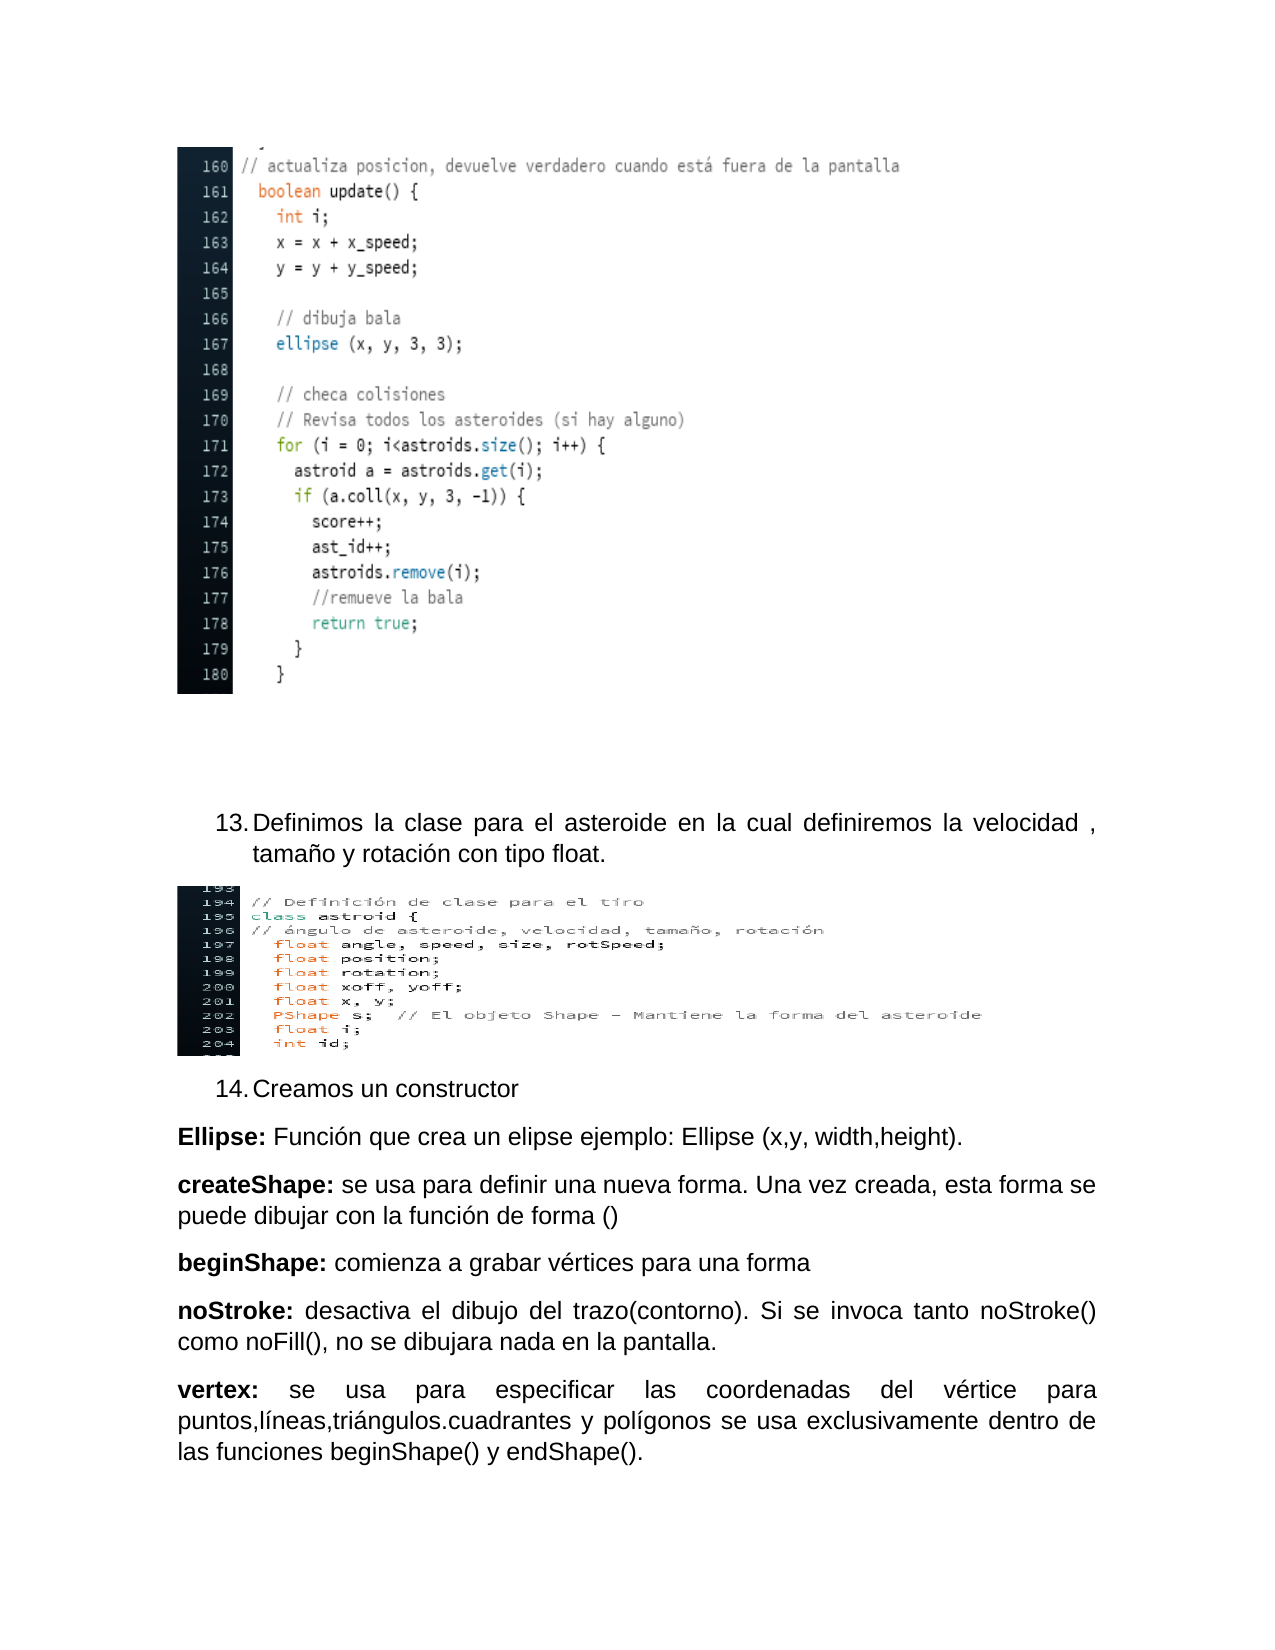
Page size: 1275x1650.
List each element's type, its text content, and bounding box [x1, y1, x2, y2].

text createShape: se usa para definir una nueva forma. Una vez creada, esta forma se puede dibujar con la función de forma () [177, 1169, 1098, 1229]
list Creamos un constructor [215, 1074, 1098, 1103]
text noStroke: desactiva el dibujo del trazo(contorno). Si se invoca tanto noStroke() como noFill(), no se dibujara nada en la pantalla. [177, 1296, 1098, 1356]
text Ellipse: Función que crea un elipse ejemplo: Ellipse (x,y, width,height). [177, 1122, 1098, 1151]
text beginShape: comienza a grabar vértices para una forma [177, 1248, 1098, 1277]
picture [177, 886, 1005, 1056]
list Definimos la clase para el asteroide en la cual definiremos la velocidad , tamaño y rotación con tipo float. [215, 808, 1098, 868]
picture [177, 147, 915, 694]
text vertex: se usa para especificar las coordenadas del vértice para puntos,líneas,triángulos.cuadrantes y polígonos se usa exclusivamente dentro de las funciones beginShape() y endShape(). [177, 1375, 1098, 1466]
